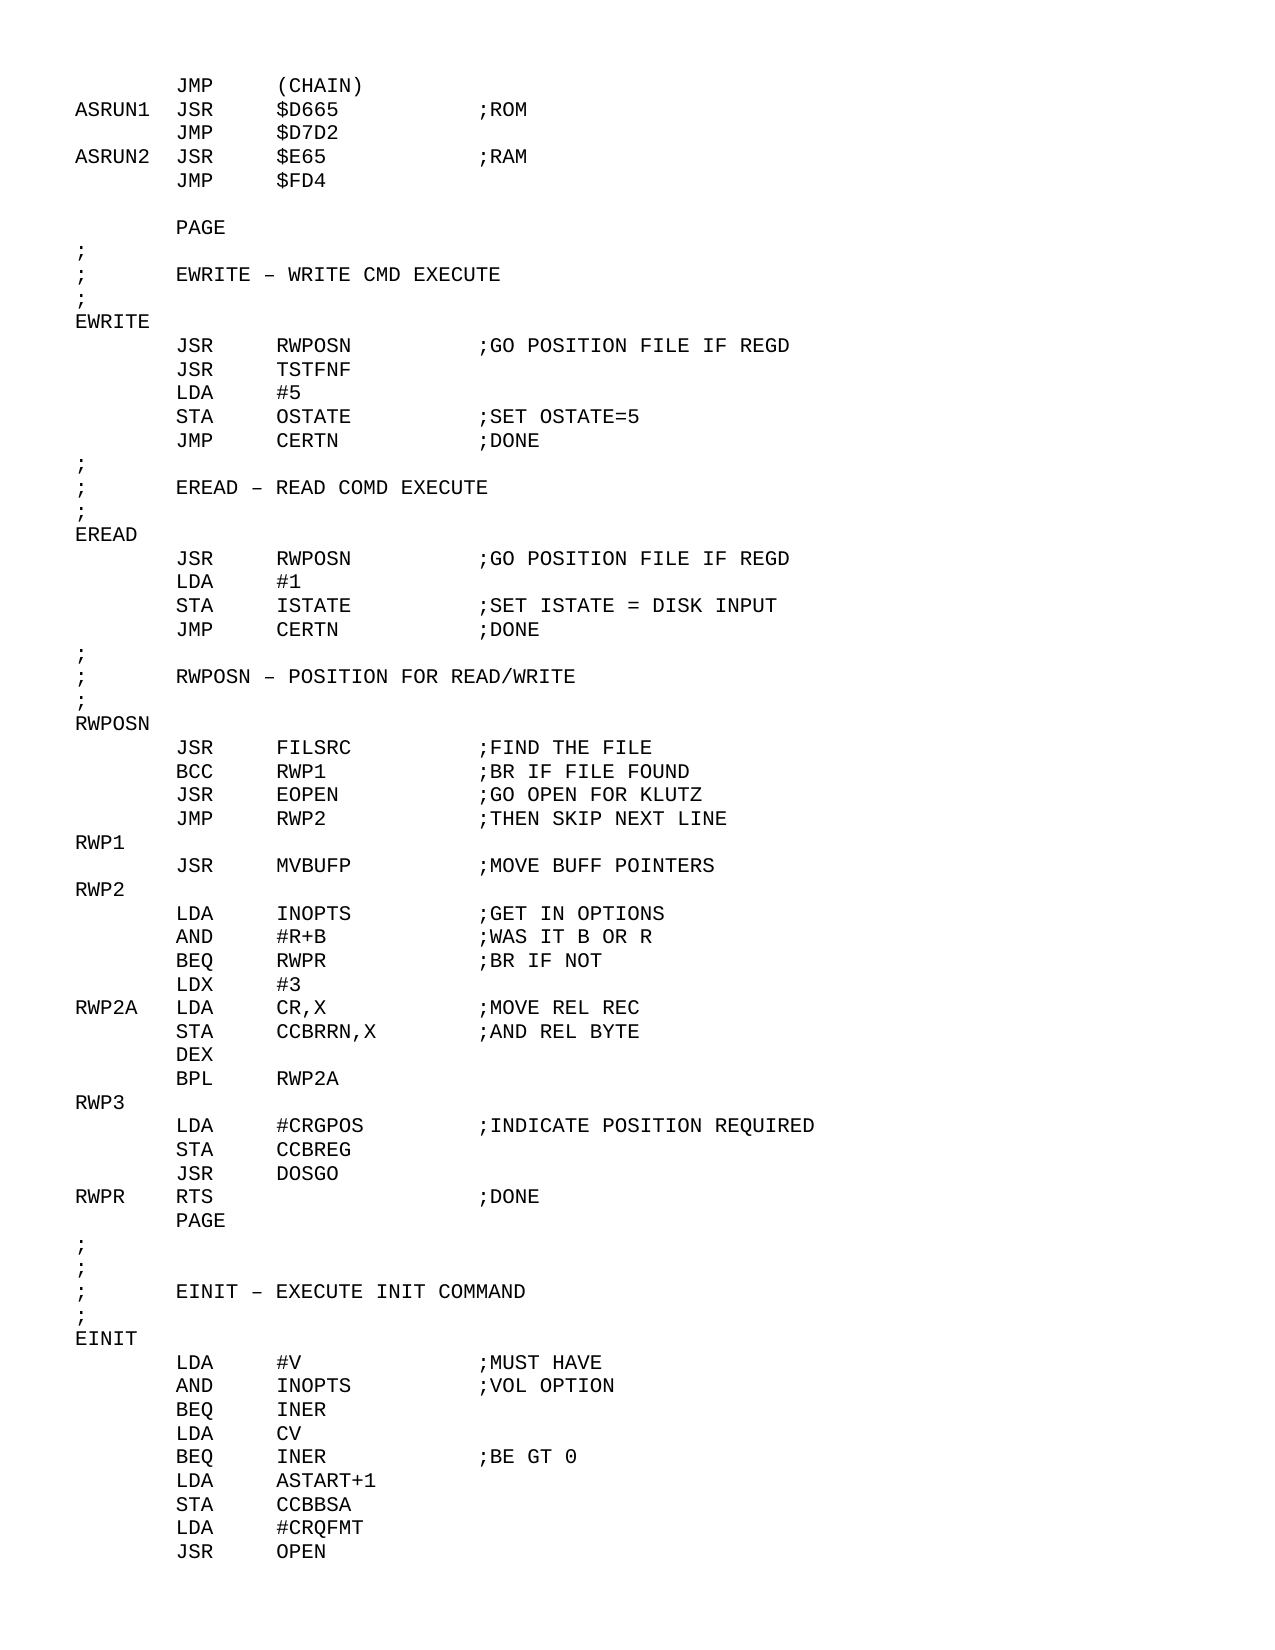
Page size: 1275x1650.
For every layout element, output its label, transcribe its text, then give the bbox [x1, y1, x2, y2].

text LDA ASTART+1 [75, 1470, 1200, 1494]
text STA ISTATE ;SET ISTATE = DISK INPUT [75, 595, 1200, 619]
text JSR TSTFNF [75, 359, 1200, 382]
text ; [75, 1234, 1200, 1257]
text BEQ INER ;BE GT 0 [75, 1446, 1200, 1470]
text STA OSTATE ;SET OSTATE=5 [75, 406, 1200, 430]
text LDA INOPTS ;GET IN OPTIONS [75, 903, 1200, 926]
text ASRUN2 JSR $E65 ;RAM [75, 146, 1200, 169]
text LDA #CRQFMT [75, 1517, 1200, 1541]
text BEQ RWPR ;BR IF NOT [75, 950, 1200, 973]
text STA CCBRRN,X ;AND REL BYTE [75, 1021, 1200, 1044]
text ; [75, 453, 1200, 477]
text EREAD [75, 524, 1200, 548]
text ; [75, 690, 1200, 713]
text JSR FILSRC ;FIND THE FILE [75, 737, 1200, 761]
text RWP2 [75, 879, 1200, 903]
text JMP (CHAIN) [75, 75, 1200, 99]
text ; [75, 501, 1200, 524]
text JMP CERTN ;DONE [75, 430, 1200, 453]
text JMP $FD4 [75, 169, 1200, 193]
text BEQ INER [75, 1399, 1200, 1423]
text ; RWPOSN – POSITION FOR READ/WRITE [75, 666, 1200, 690]
text LDA #1 [75, 572, 1200, 595]
text JSR RWPOSN ;GO POSITION FILE IF REGD [75, 548, 1200, 572]
text ; EINIT – EXECUTE INIT COMMAND [75, 1281, 1200, 1304]
text JSR MVBUFP ;MOVE BUFF POINTERS [75, 855, 1200, 879]
text PAGE [75, 217, 1200, 241]
text ; [75, 241, 1200, 264]
text RWP3 [75, 1092, 1200, 1115]
text LDA #CRGPOS ;INDICATE POSITION REQUIRED [75, 1115, 1200, 1139]
text BCC RWP1 ;BR IF FILE FOUND [75, 761, 1200, 784]
text ASRUN1 JSR $D665 ;ROM [75, 99, 1200, 122]
text JMP RWP2 ;THEN SKIP NEXT LINE [75, 808, 1200, 832]
text DEX [75, 1044, 1200, 1068]
text JSR DOSGO [75, 1163, 1200, 1186]
text EWRITE [75, 311, 1200, 335]
text EINIT [75, 1328, 1200, 1352]
text ; [75, 1304, 1200, 1328]
text RWP1 [75, 832, 1200, 855]
text AND #R+B ;WAS IT B OR R [75, 926, 1200, 950]
text RWPOSN [75, 713, 1200, 737]
text JMP $D7D2 [75, 122, 1200, 146]
text ; [75, 288, 1200, 311]
text LDA #5 [75, 382, 1200, 406]
text LDA #V ;MUST HAVE [75, 1352, 1200, 1376]
text ; EREAD – READ COMD EXECUTE [75, 477, 1200, 501]
text JSR RWPOSN ;GO POSITION FILE IF REGD [75, 335, 1200, 359]
text BPL RWP2A [75, 1068, 1200, 1092]
text RWPR RTS ;DONE [75, 1186, 1200, 1210]
text ; [75, 1257, 1200, 1281]
text AND INOPTS ;VOL OPTION [75, 1376, 1200, 1399]
text STA CCBBSA [75, 1494, 1200, 1517]
text PAGE [75, 1210, 1200, 1234]
text ; [75, 642, 1200, 666]
text ; EWRITE – WRITE CMD EXECUTE [75, 264, 1200, 288]
text LDX #3 [75, 973, 1200, 997]
text JSR EOPEN ;GO OPEN FOR KLUTZ [75, 784, 1200, 808]
text LDA CV [75, 1423, 1200, 1446]
text STA CCBREG [75, 1139, 1200, 1163]
text JSR OPEN [75, 1541, 1200, 1565]
text JMP CERTN ;DONE [75, 619, 1200, 642]
text RWP2A LDA CR,X ;MOVE REL REC [75, 997, 1200, 1021]
